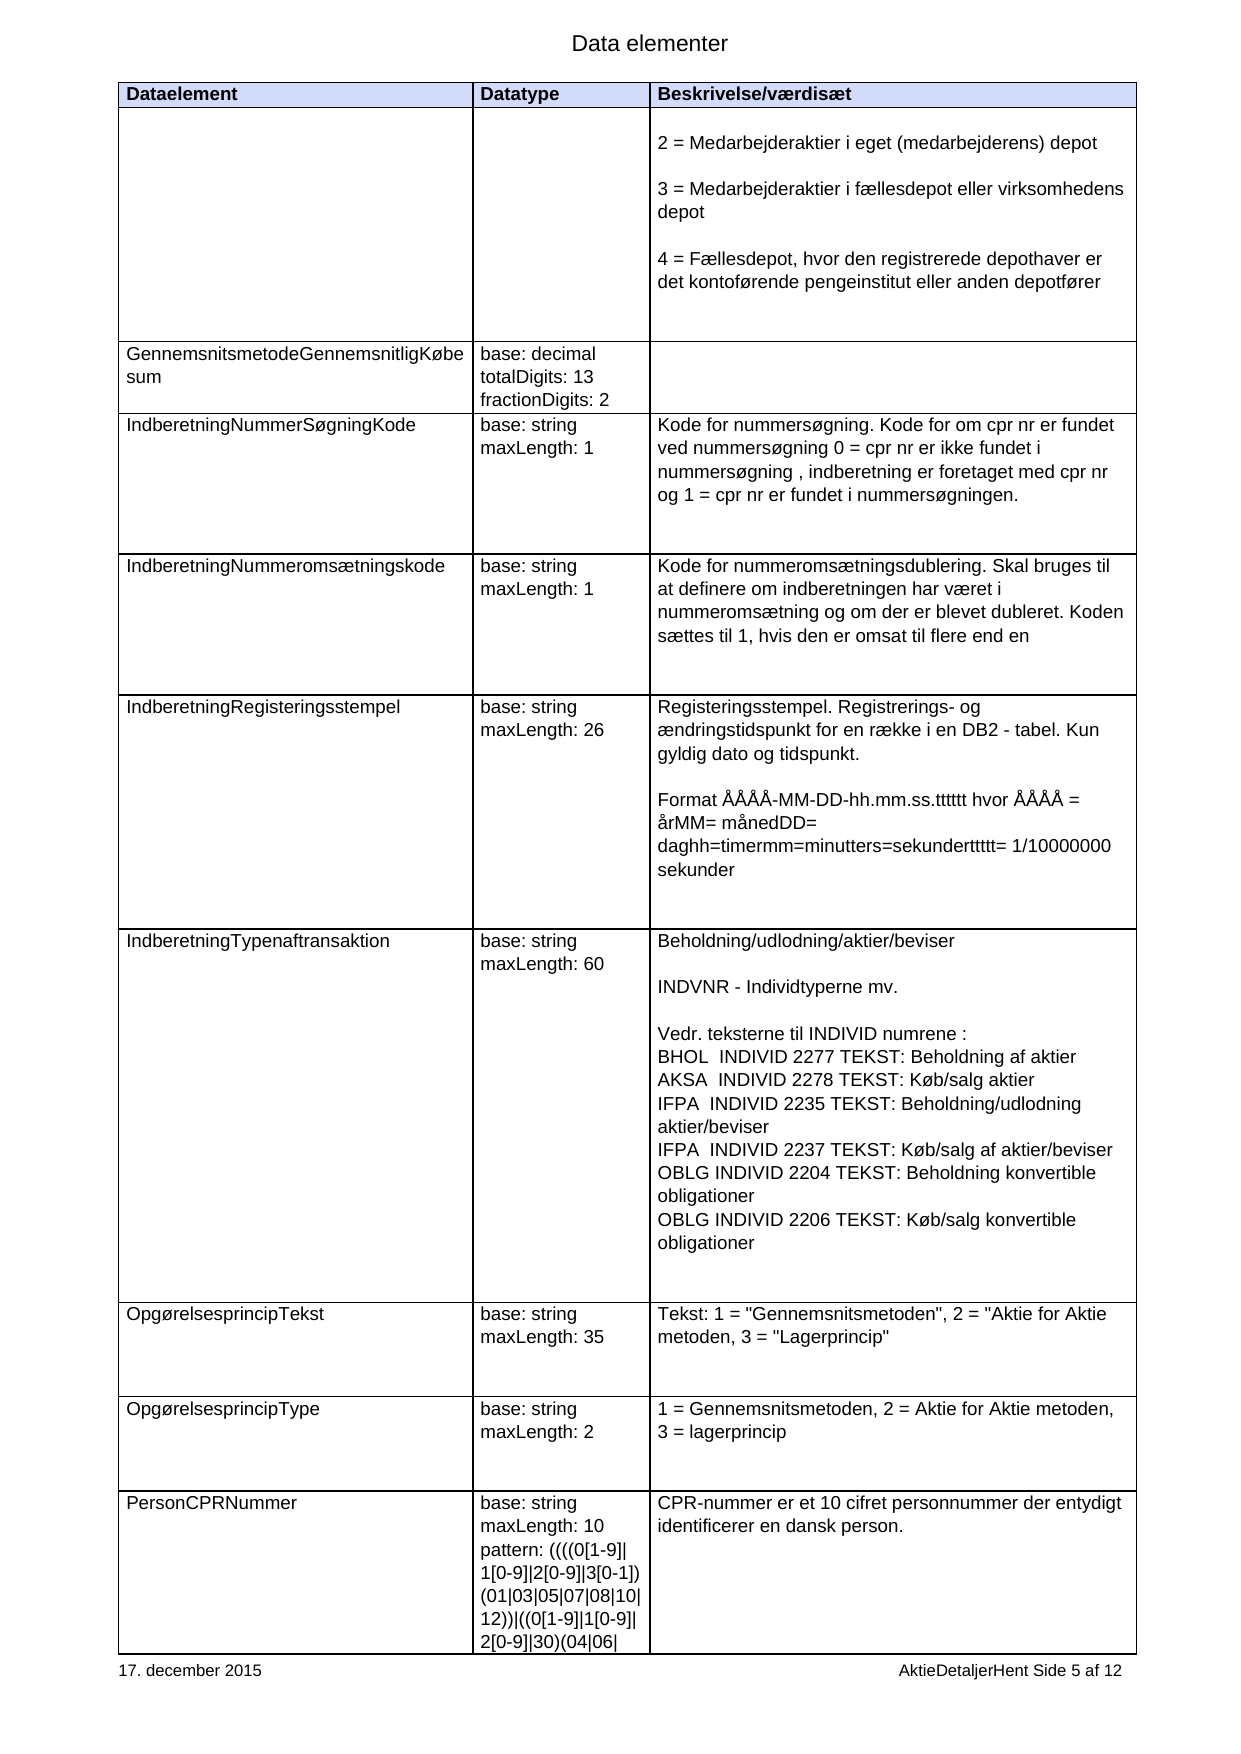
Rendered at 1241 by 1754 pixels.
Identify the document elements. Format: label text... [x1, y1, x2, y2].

table_cell Tekst: 1 = "Gennemsnitsmetoden", 2 = "Aktie for Aktie metoden, 3 = "Lagerprincip" [651, 1303, 1136, 1396]
table_cell base: string maxLength: 1 [474, 414, 649, 553]
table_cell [651, 108, 1136, 341]
table_cell 1 = Gennemsnitsmetoden, 2 = Aktie for Aktie metoden, 3 = lagerprincip [651, 1397, 1136, 1490]
table_cell PersonCPRNummer [119, 1492, 472, 1653]
table_cell IndberetningNummeromsætningskode [119, 555, 472, 694]
table_cell base: decimal totalDigits: 13 fractionDigits: 2 [474, 342, 649, 412]
table_cell [651, 342, 1136, 412]
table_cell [119, 108, 472, 341]
table_cell base: string maxLength: 2 [474, 1397, 649, 1490]
table_cell OpgørelsesprincipTekst [119, 1303, 472, 1396]
table_cell Beholdning/udlodning/aktier/beviser INDVNR - Individtyperne mv. Vedr. teksterne til INDIVID numrene : BHOL INDIVID 2277 TEKST: Beholdning af aktier AKSA INDIVID 2278 TEKST: Køb/salg aktier IFPA INDIVID 2235 TEKST: Beholdning/udlodning aktier/beviser IFPA INDIVID 2237 TEKST: Køb/salg af aktier/beviser OBLG INDIVID 2204 TEKST: Beholdning konvertible obligationer OBLG INDIVID 2206 TEKST: Køb/salg konvertible obligationer [651, 930, 1136, 1301]
table_cell base: string maxLength: 35 [474, 1303, 649, 1396]
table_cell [474, 1492, 649, 1653]
table_header Datatype [474, 83, 649, 107]
table_cell IndberetningRegisteringsstempel [119, 696, 472, 928]
table_header Dataelement [119, 83, 472, 107]
table_cell base: string maxLength: 1 [474, 555, 649, 694]
table_cell Registeringsstempel. Registrerings- og ændringstidspunkt for en række i en DB2 - tabel. Kun gyldig dato og tidspunkt. Format ÅÅÅÅ-MM-DD-hh.mm.ss.tttttt hvor ÅÅÅÅ = årMM= månedDD= daghh=timermm=minutters=sekunderttttt= 1/10000000 sekunder [651, 696, 1136, 928]
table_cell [474, 108, 649, 341]
table_cell IndberetningTypenaftransaktion [119, 930, 472, 1301]
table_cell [651, 1492, 1136, 1653]
table_cell base: string maxLength: 26 [474, 696, 649, 928]
table_cell OpgørelsesprincipType [119, 1397, 472, 1490]
table_cell Kode for nummeromsætningsdublering. Skal bruges til at definere om indberetningen har været i nummeromsætning og om der er blevet dubleret. Koden sættes til 1, hvis den er omsat til flere end en [651, 555, 1136, 694]
table_cell IndberetningNummerSøgningKode [119, 414, 472, 553]
table_cell base: string maxLength: 60 [474, 930, 649, 1301]
table_header Beskrivelse/værdisæt [651, 83, 1136, 107]
table_cell GennemsnitsmetodeGennemsnitligKøbesum [119, 342, 472, 412]
table_cell Kode for nummersøgning. Kode for om cpr nr er fundet ved nummersøgning 0 = cpr nr er ikke fundet i nummersøgning , indberetning er foretaget med cpr nr og 1 = cpr nr er fundet i nummersøgningen. [651, 414, 1136, 553]
